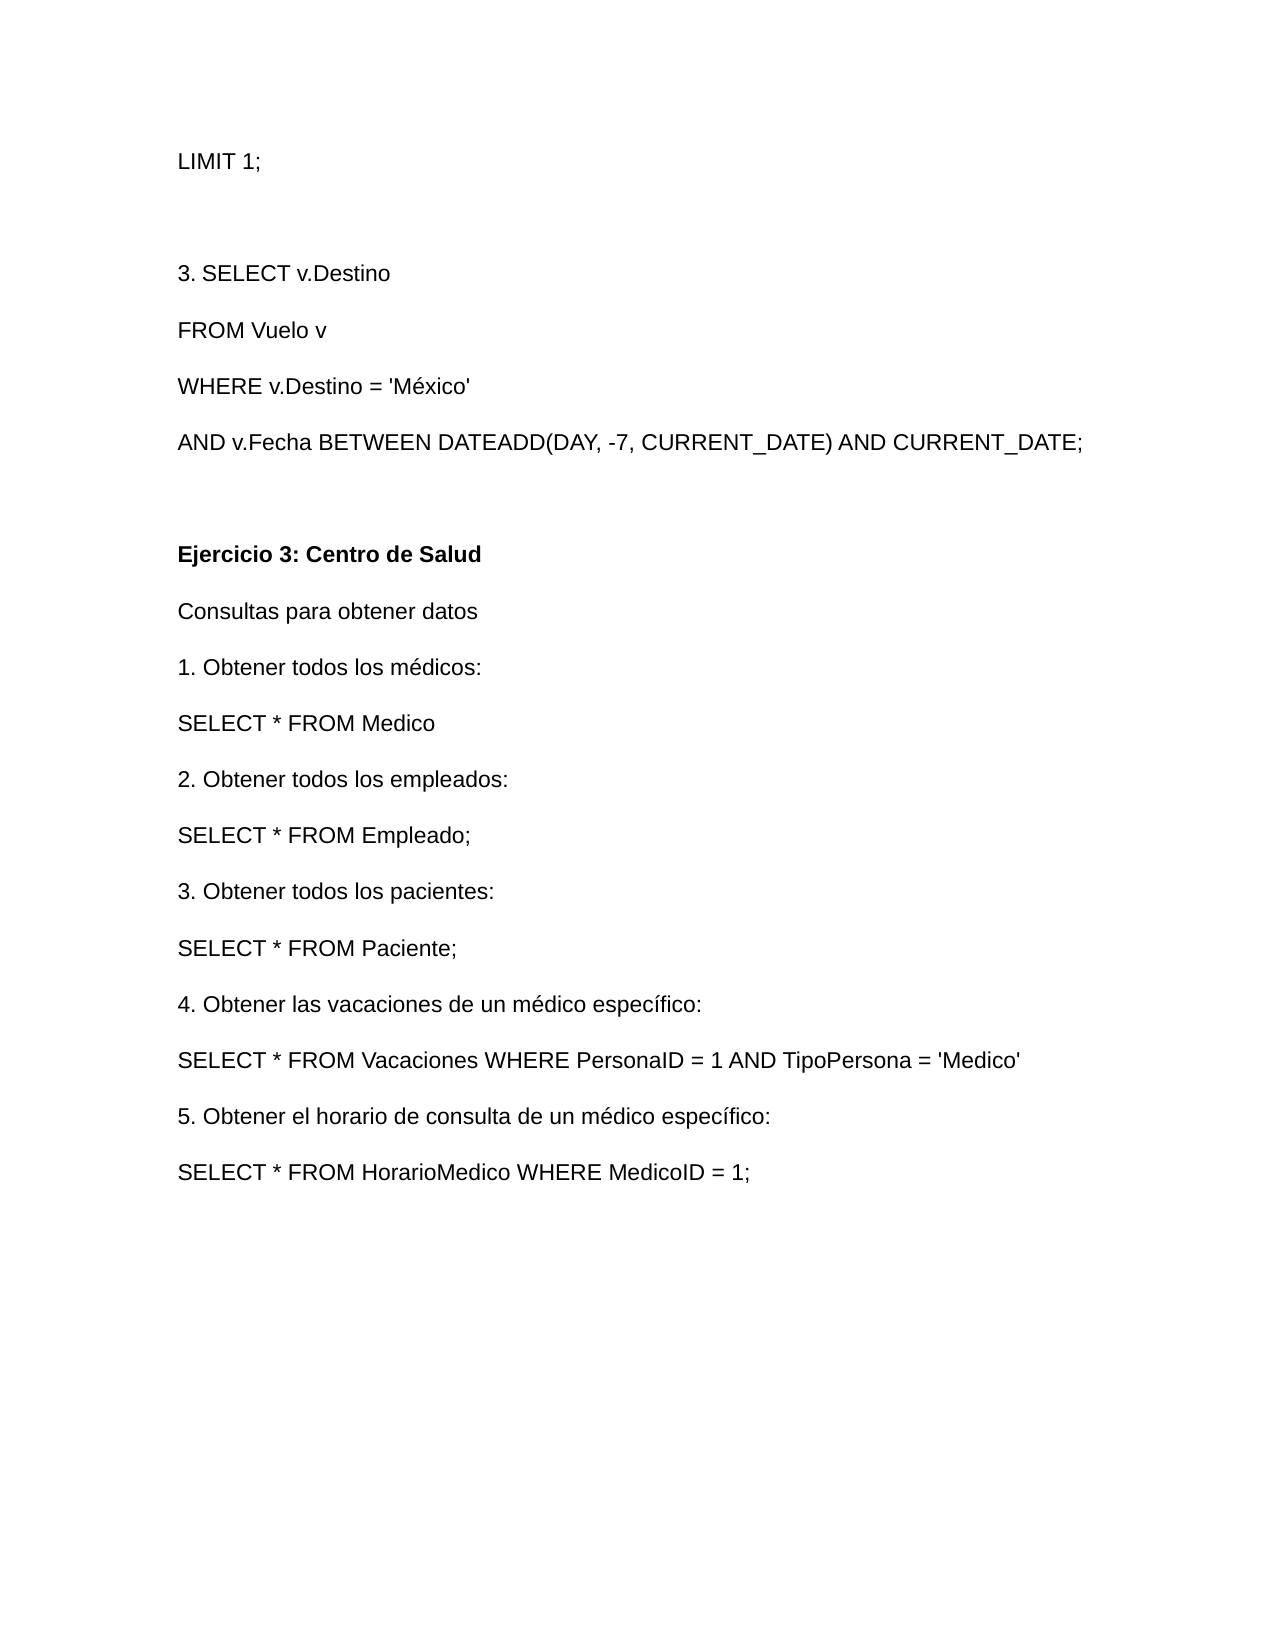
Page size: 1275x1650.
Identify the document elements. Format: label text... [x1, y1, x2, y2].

text SELECT * FROM HorarioMedico WHERE MedicoID = 1; [177, 1159, 1098, 1185]
text LIMIT 1; [177, 148, 1098, 174]
text SELECT * FROM Vacaciones WHERE PersonaID = 1 AND TipoPersona = 'Medico' [177, 1047, 1098, 1073]
text SELECT * FROM Empleado; [177, 822, 1098, 848]
text 4. Obtener las vacaciones de un médico específico: [177, 991, 1098, 1017]
text FROM Vuelo v [177, 317, 1098, 343]
text SELECT * FROM Medico [177, 710, 1098, 736]
text SELECT * FROM Paciente; [177, 934, 1098, 961]
text 5. Obtener el horario de consulta de un médico específico: [177, 1103, 1098, 1129]
text 3. SELECT v.Destino [177, 260, 1098, 286]
text AND v.Fecha BETWEEN DATEADD(DAY, -7, CURRENT_DATE) AND CURRENT_DATE; [177, 429, 1098, 456]
text 1. Obtener todos los médicos: [177, 654, 1098, 680]
text 2. Obtener todos los empleados: [177, 766, 1098, 792]
text Ejercicio 3: Centro de Salud [177, 541, 1098, 568]
text Consultas para obtener datos [177, 598, 1098, 624]
text 3. Obtener todos los pacientes: [177, 878, 1098, 905]
text WHERE v.Destino = 'México' [177, 373, 1098, 399]
